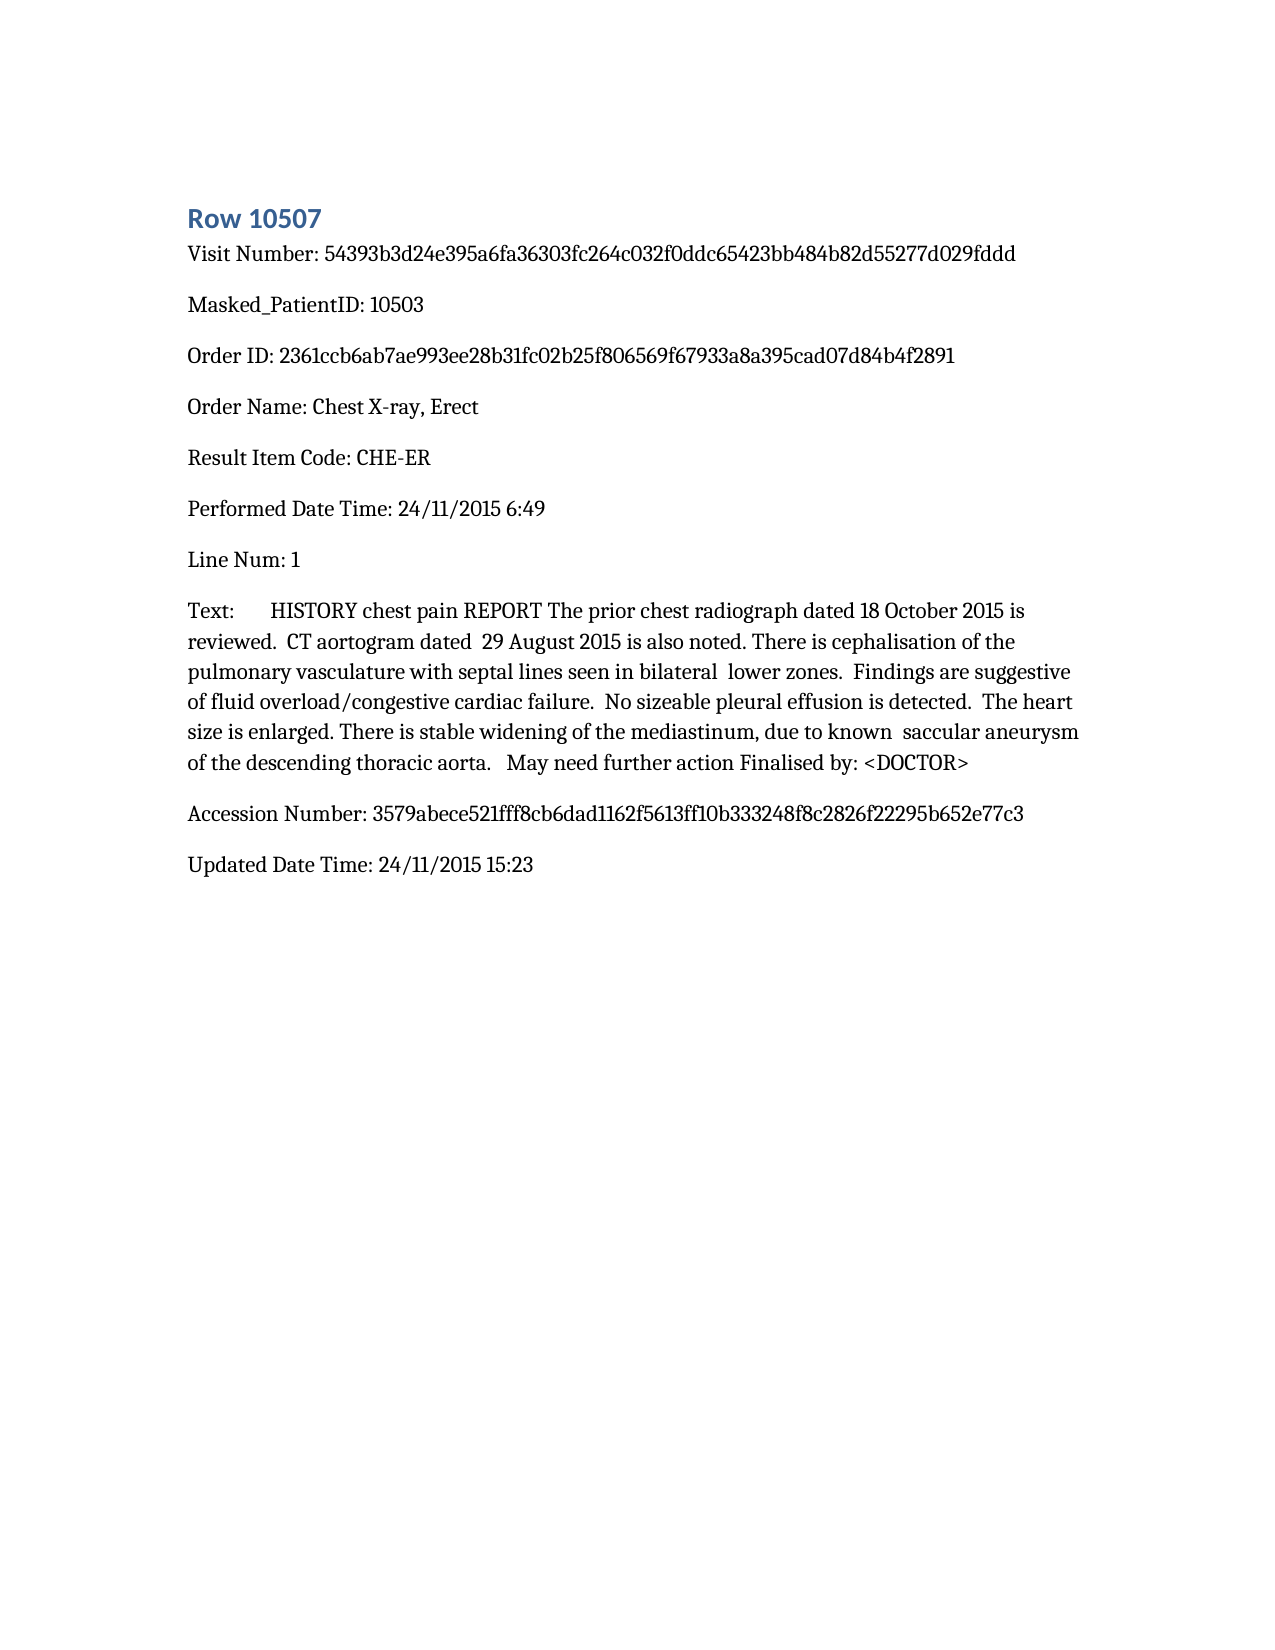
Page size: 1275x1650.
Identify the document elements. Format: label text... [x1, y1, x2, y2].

subtitle Row 10507 [187, 200, 1087, 236]
text Accession Number: 3579abece521fff8cb6dad1162f5613ff10b333248f8c2826f22295b652e77c3 [187, 800, 1087, 827]
text Performed Date Time: 24/11/2015 6:49 [187, 496, 1087, 522]
text Order ID: 2361ccb6ab7ae993ee28b31fc02b25f806569f67933a8a395cad07d84b4f2891 [187, 343, 1087, 369]
text Order Name: Chest X-ray, Erect [187, 394, 1087, 420]
text Masked_PatientID: 10503 [187, 292, 1087, 318]
text Text: HISTORY chest pain REPORT The prior chest radiograph dated 18 October 2015 is reviewed. CT aortogram dated 29 August 2015 is also noted. There is cephalisation of the pulmonary vasculature with septal lines seen in bilateral lower zones. Findings are suggestive of fluid overload/congestive cardiac failure. No sizeable pleural effusion is detected. The heart size is enlarged. There is stable widening of the mediastinum, due to known saccular aneurysm of the descending thoracic aorta. May need further action Finalised by: <DOCTOR> [187, 598, 1087, 776]
text Result Item Code: CHE-ER [187, 445, 1087, 471]
text Line Num: 1 [187, 547, 1087, 573]
text Visit Number: 54393b3d24e395a6fa36303fc264c032f0ddc65423bb484b82d55277d029fddd [187, 241, 1087, 267]
text Updated Date Time: 24/11/2015 15:23 [187, 851, 1087, 878]
